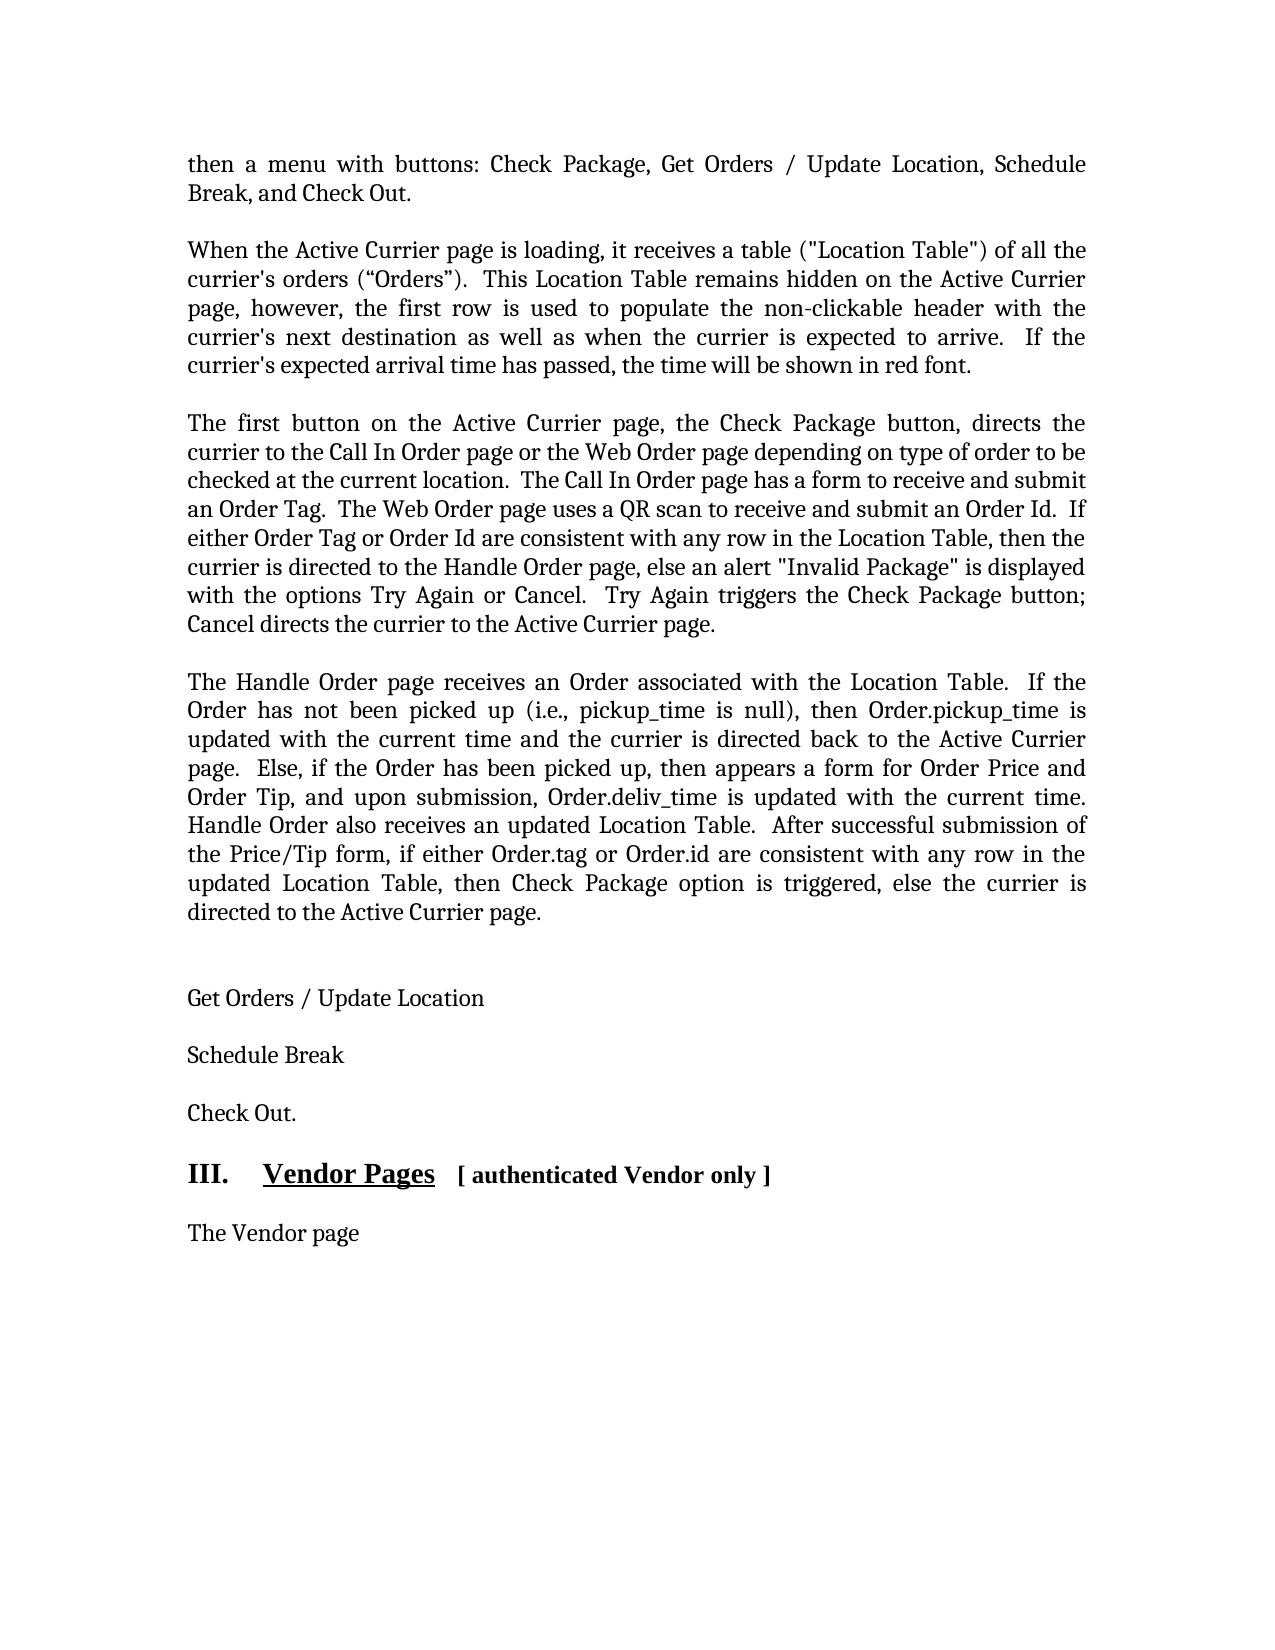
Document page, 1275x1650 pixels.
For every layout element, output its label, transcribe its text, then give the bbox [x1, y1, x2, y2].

text The Vendor page [187, 1218, 1087, 1247]
text Check Out. [187, 1099, 1087, 1127]
text The first button on the Active Currier page, the Check Package button, directs the currier to the Call In Order page or the Web Order page depending on type of order to be checked at the current location. The Call In Order page has a form to receive and submit an Order Tag. The Web Order page uses a QR scan to receive and submit an Order Id. If either Order Tag or Order Id are consistent with any row in the Location Table, then the currier is directed to the Handle Order page, else an alert "Invalid Package" is displayed with the options Try Again or Cancel. Try Again triggers the Check Package button; Cancel directs the currier to the Active Currier page. [187, 409, 1087, 639]
text When the Active Currier page is loading, it receives a table ("Location Table") of all the currier's orders (“Orders”). This Location Table remains hidden on the Active Currier page, however, the first row is used to populate the non-clickable header with the currier's next destination as well as when the currier is expected to arrive. If the currier's expected arrival time has passed, the time will be shown in red font. [187, 236, 1087, 380]
text The Handle Order page receives an Order associated with the Location Table. If the Order has not been picked up (i.e., pickup_time is null), then Order.pickup_time is updated with the current time and the currier is directed back to the Active Currier page. Else, if the Order has been picked up, then appears a form for Order Price and Order Tip, and upon submission, Order.deliv_time is updated with the current time. Handle Order also receives an updated Location Table. After successful submission of the Price/Tip form, if either Order.tag or Order.id are consistent with any row in the updated Location Table, then Check Package option is triggered, else the currier is directed to the Active Currier page. [187, 667, 1087, 926]
text Get Orders / Update Location [187, 984, 1087, 1012]
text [187, 150, 1087, 207]
text III. Vendor Pages [ authenticated Vendor only ] [187, 1156, 1087, 1190]
text Schedule Break [187, 1041, 1087, 1070]
